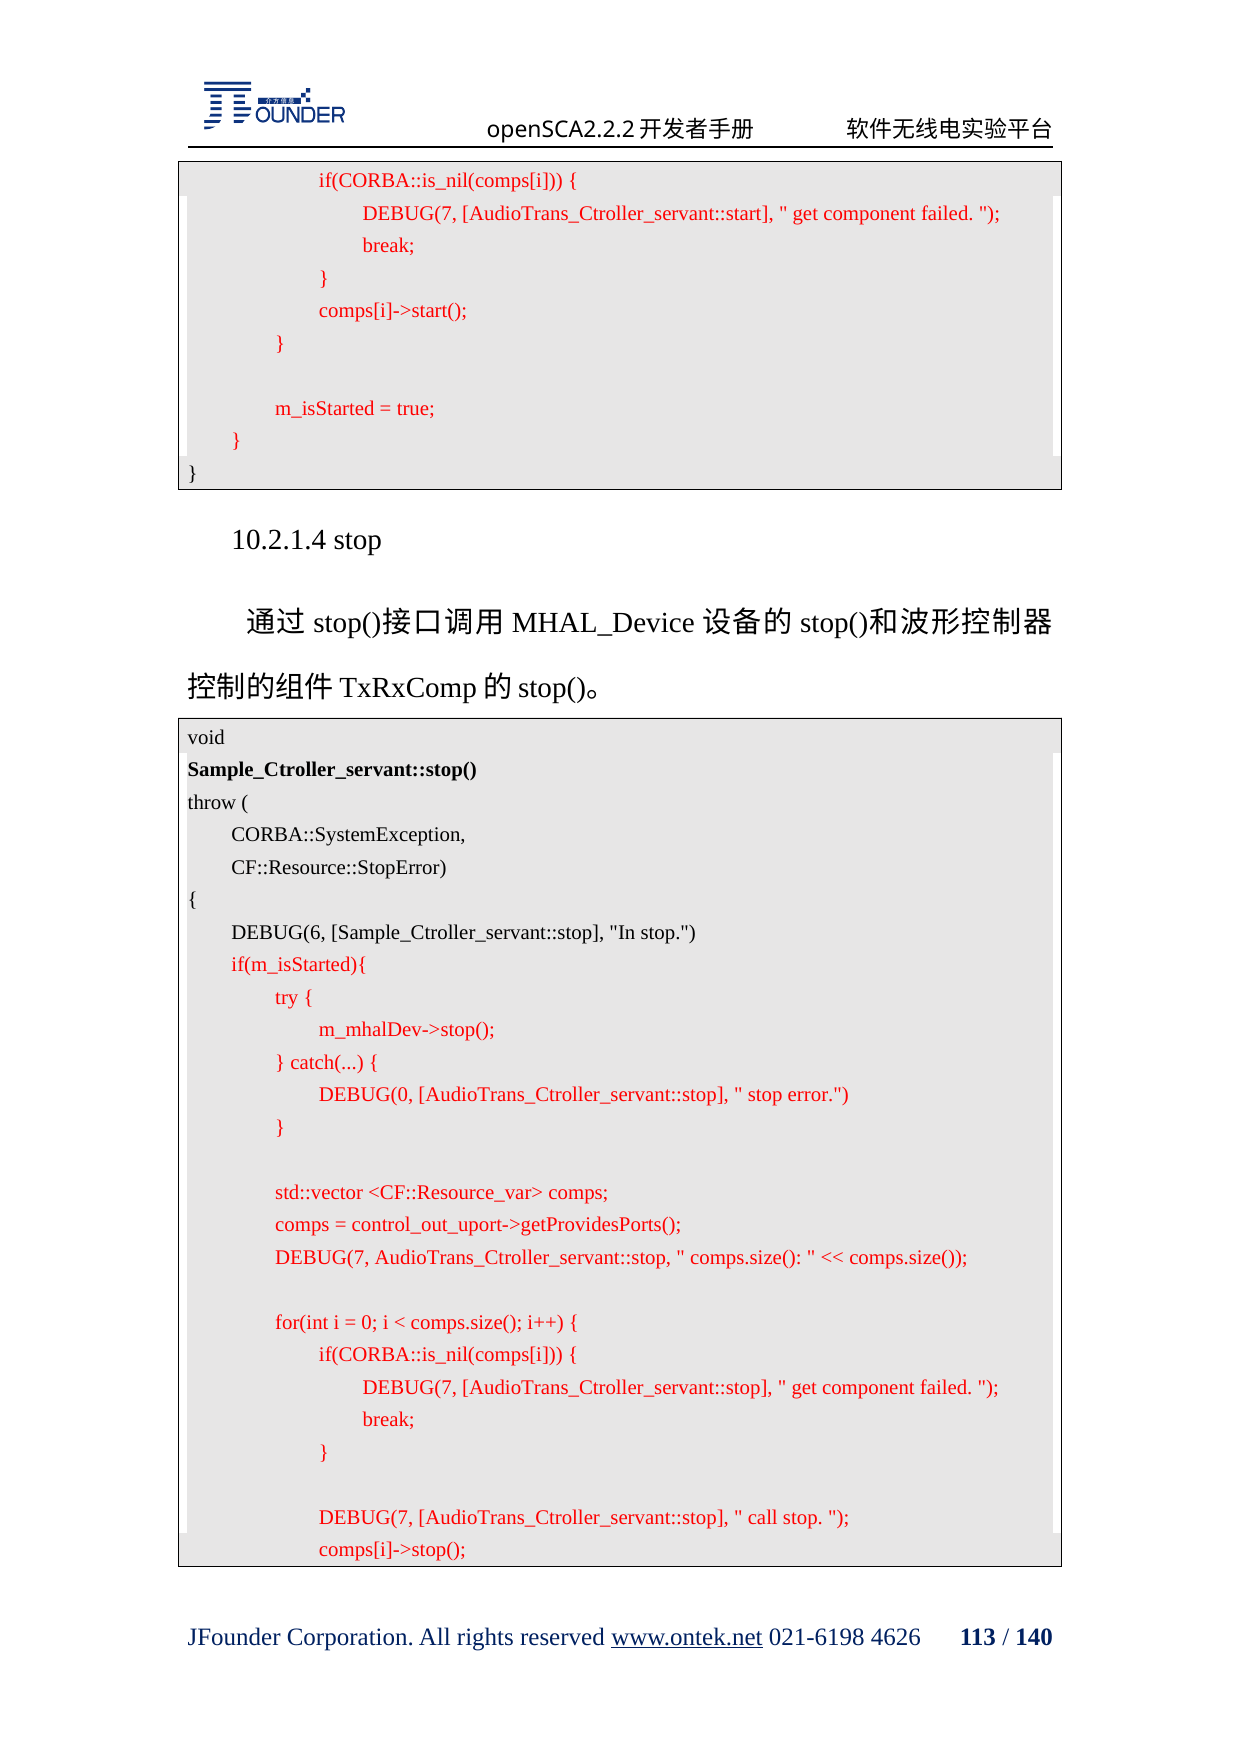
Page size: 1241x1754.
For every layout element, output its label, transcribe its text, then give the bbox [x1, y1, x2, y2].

text stop [187, 506, 1053, 571]
text } [187, 326, 1053, 359]
text break; [187, 1403, 1053, 1436]
text break; [187, 229, 1053, 261]
text comps[i]->stop(); [179, 1530, 1061, 1566]
text { [187, 883, 1053, 916]
text CORBA::SystemException, [187, 818, 1053, 851]
text } [179, 453, 1061, 489]
text } catch(...) { [187, 1046, 1053, 1078]
text DEBUG(7, AudioTrans_Ctroller_servant::stop, " comps.size(): " << comps.size()); [187, 1241, 1053, 1273]
text try { [187, 981, 1053, 1013]
text if(CORBA::is_nil(comps[i])) { [179, 162, 1061, 196]
text if(CORBA::is_nil(comps[i])) { [187, 1338, 1053, 1371]
text if(m_isStarted){ [187, 948, 1053, 981]
text DEBUG(7, [AudioTrans_Ctroller_servant::start], " get component failed. "); [187, 196, 1053, 229]
text } [187, 1111, 1053, 1143]
text DEBUG(7, [AudioTrans_Ctroller_servant::stop], " get component failed. "); [187, 1371, 1053, 1403]
text comps = control_out_uport->getProvidesPorts(); [187, 1208, 1053, 1241]
text m_mhalDev->stop(); [187, 1013, 1053, 1046]
text 通过stop()接口调用MHAL_Device设备的stop()和波形控制器控制的组件TxRxComp的stop()。 [187, 587, 1053, 717]
text std::vector <CF::Resource_var> comps; [187, 1176, 1053, 1208]
text DEBUG(6, [Sample_Ctroller_servant::stop], "In stop.") [187, 916, 1053, 948]
text for(int i = 0; i < comps.size(); i++) { [187, 1306, 1053, 1338]
text comps[i]->start(); [187, 294, 1053, 326]
text m_isStarted = true; [187, 391, 1053, 424]
picture [187, 73, 361, 138]
text DEBUG(7, [AudioTrans_Ctroller_servant::stop], " call stop. "); [187, 1501, 1053, 1530]
text } [187, 261, 1053, 294]
text CF::Resource::StopError) [187, 851, 1053, 883]
text DEBUG(0, [AudioTrans_Ctroller_servant::stop], " stop error.") [187, 1078, 1053, 1111]
text } [187, 1436, 1053, 1468]
text } [187, 424, 1053, 453]
text void [179, 719, 1061, 753]
text throw ( [187, 786, 1053, 818]
text Sample_Ctroller_servant::stop() [187, 753, 1053, 786]
